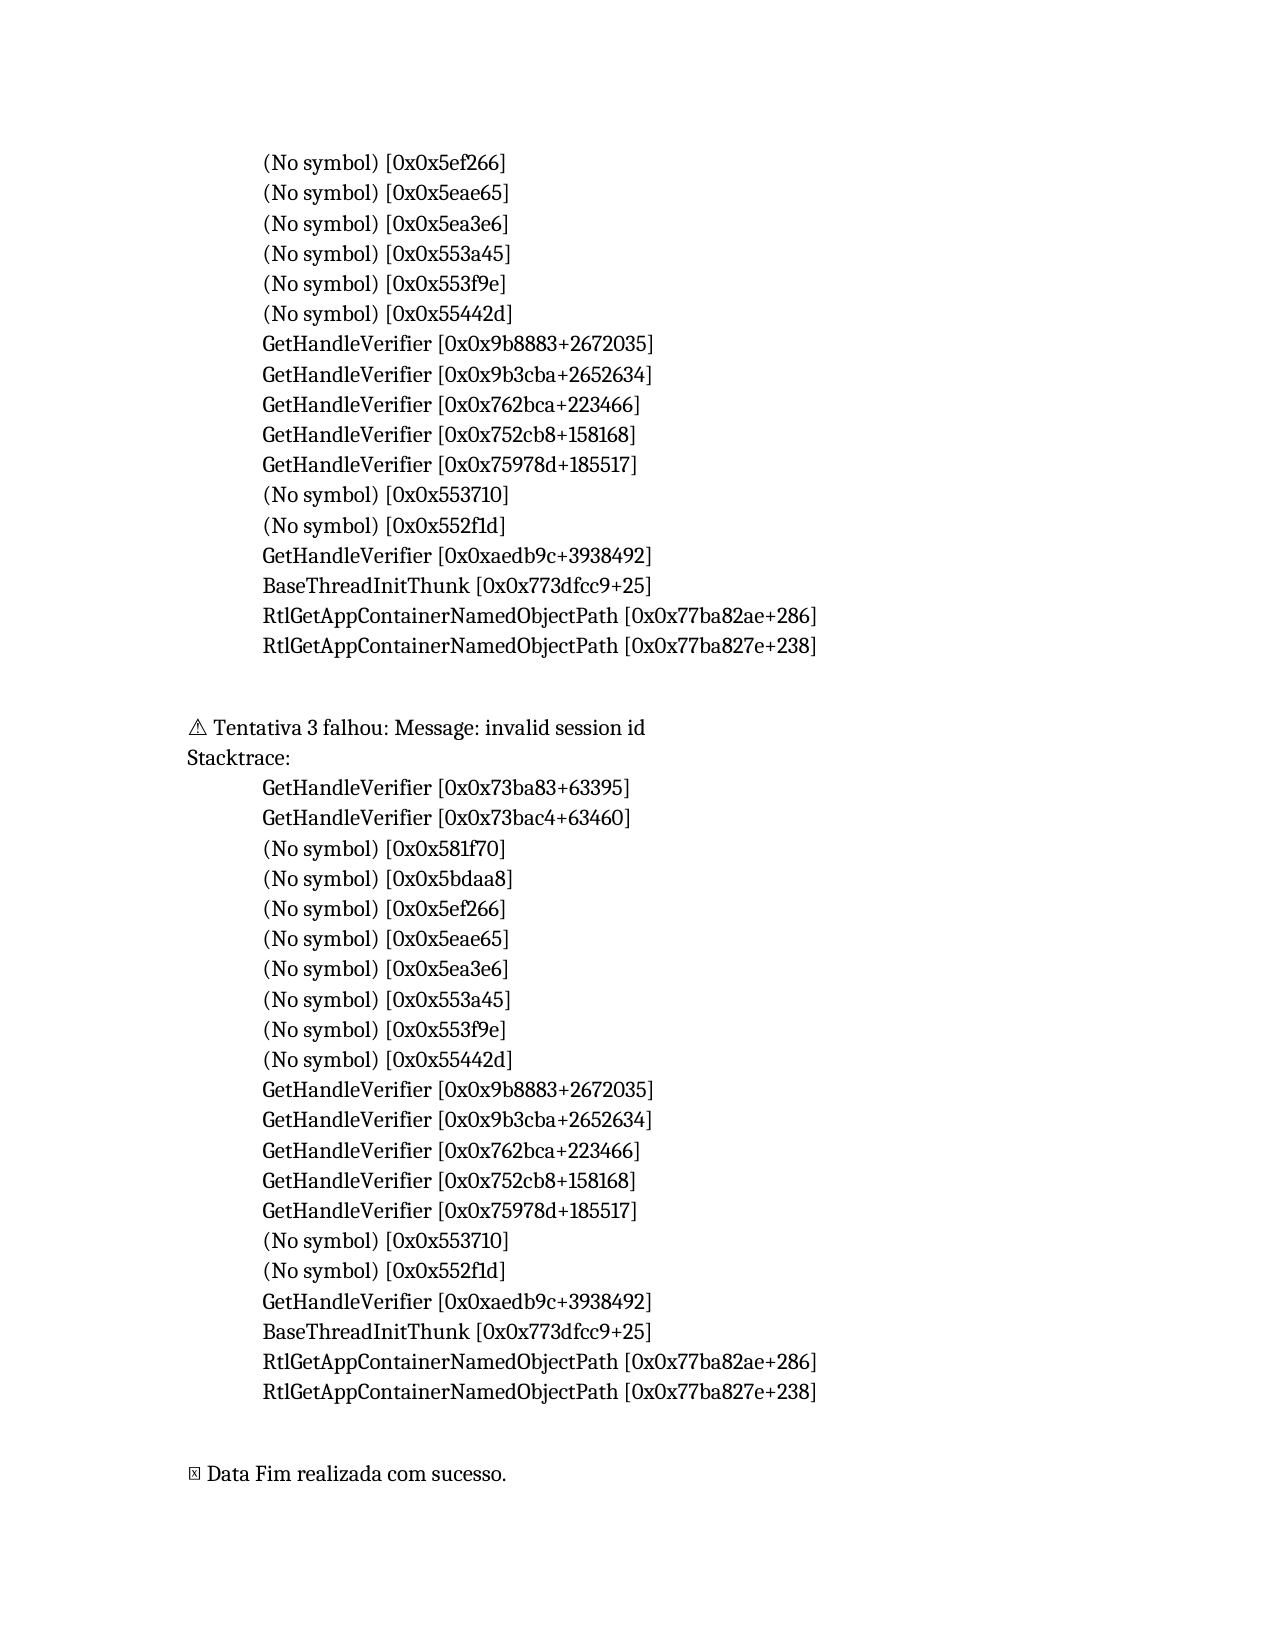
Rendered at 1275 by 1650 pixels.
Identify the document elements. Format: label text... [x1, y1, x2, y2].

text ✅ Data Fim realizada com sucesso. [187, 1460, 1087, 1487]
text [187, 150, 1087, 690]
text ⚠️ Tentativa 3 falhou: Message: invalid session id Stacktrace: GetHandleVerifier [0x0x73ba83+63395] GetHandleVerifier [0x0x73bac4+63460] (No symbol) [0x0x581f70] (No symbol) [0x0x5bdaa8] (No symbol) [0x0x5ef266] (No symbol) [0x0x5eae65] (No symbol) [0x0x5ea3e6] (No symbol) [0x0x553a45] (No symbol) [0x0x553f9e] (No symbol) [0x0x55442d] GetHandleVerifier [0x0x9b8883+2672035] GetHandleVerifier [0x0x9b3cba+2652634] GetHandleVerifier [0x0x762bca+223466] GetHandleVerifier [0x0x752cb8+158168] GetHandleVerifier [0x0x75978d+185517] (No symbol) [0x0x553710] (No symbol) [0x0x552f1d] GetHandleVerifier [0x0xaedb9c+3938492] BaseThreadInitThunk [0x0x773dfcc9+25] RtlGetAppContainerNamedObjectPath [0x0x77ba82ae+286] RtlGetAppContainerNamedObjectPath [0x0x77ba827e+238] [187, 714, 1087, 1436]
